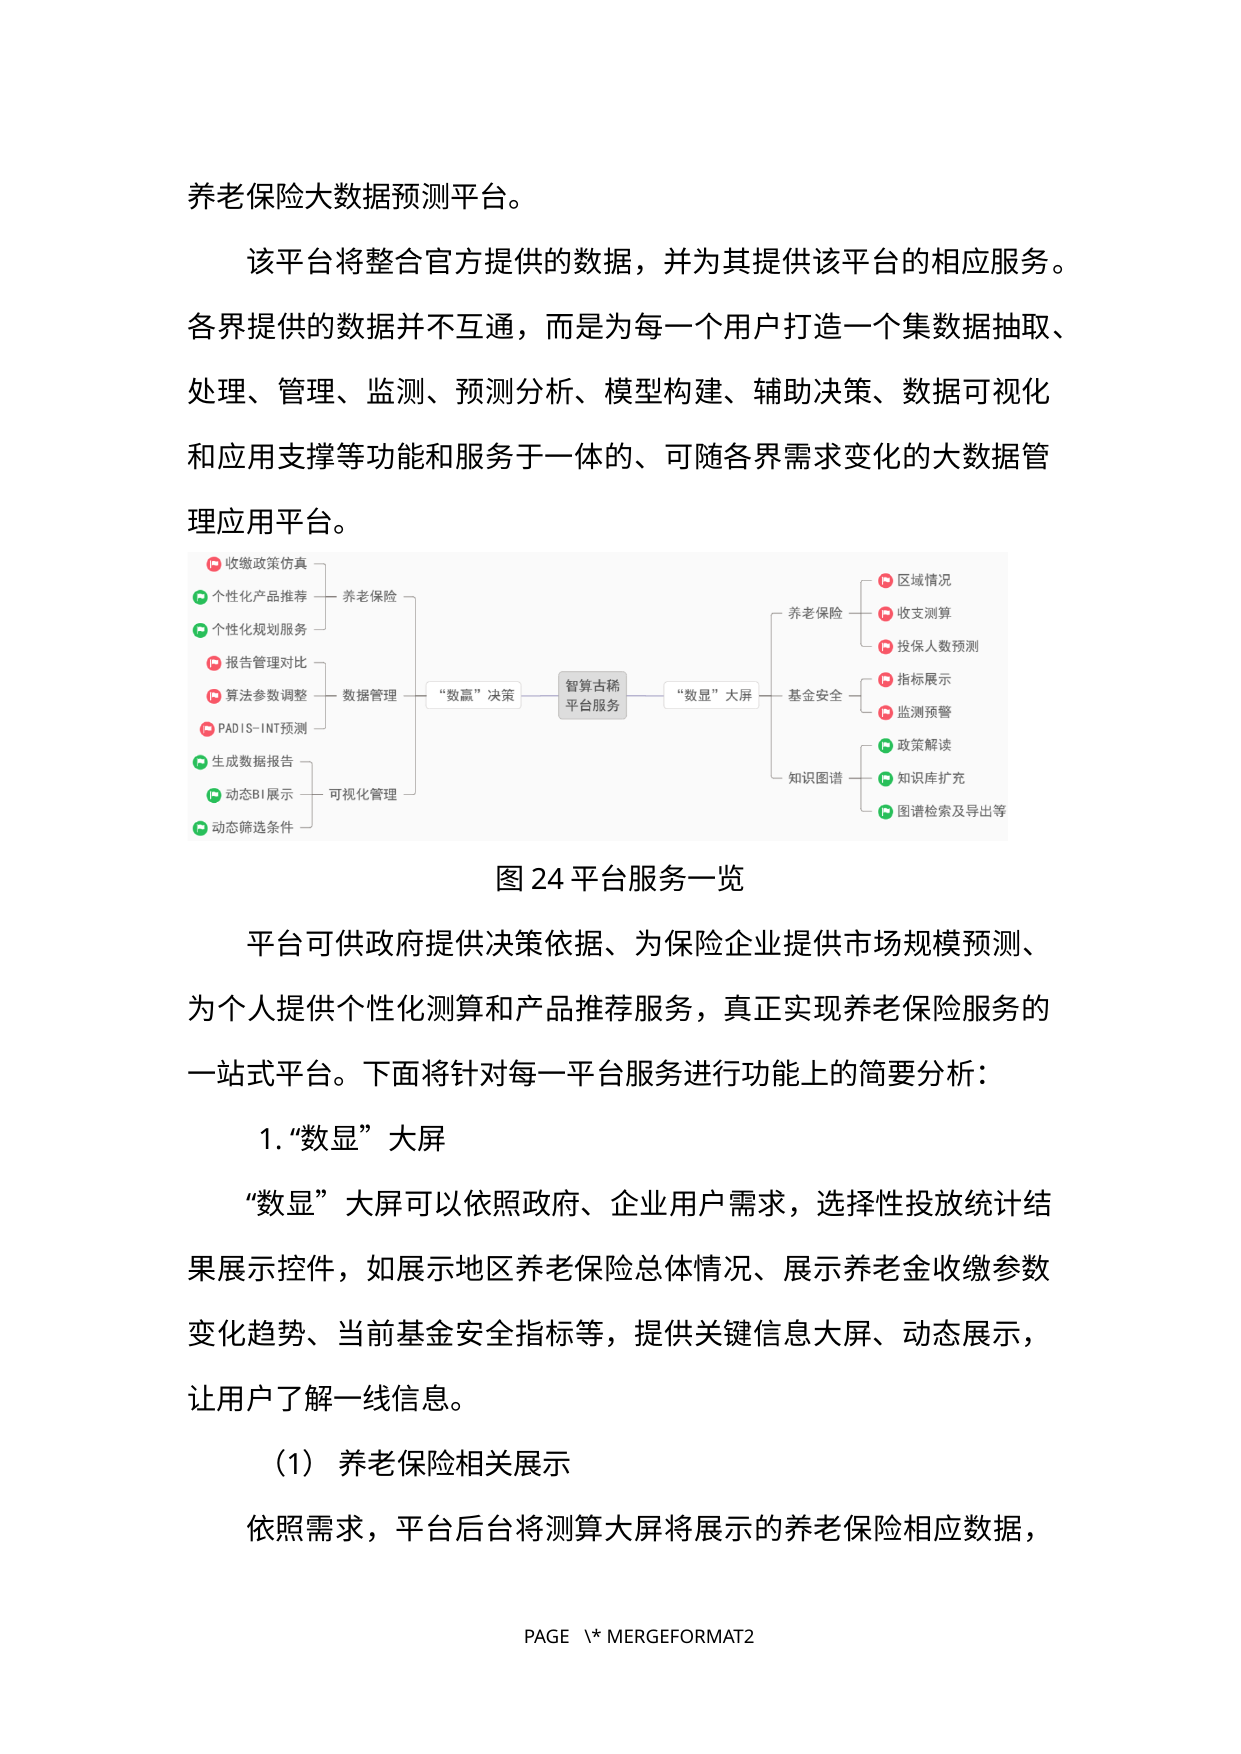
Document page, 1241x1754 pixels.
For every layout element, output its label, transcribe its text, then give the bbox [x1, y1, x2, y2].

subtitle “数显”大屏 [229, 1104, 1053, 1169]
text “数显”大屏可以依照政府、企业用户需求，选择性投放统计结果展示控件，如展示地区养老保险总体情况、展示养老金收缴参数变化趋势、当前基金安全指标等，提供关键信息大屏、动态展示，让用户了解一线信息。 [187, 1169, 1053, 1429]
text 图 24 平台服务一览 [187, 844, 1053, 909]
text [187, 1494, 1053, 1559]
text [187, 162, 1053, 227]
picture [187, 552, 1008, 841]
text 平台可供政府提供决策依据、为保险企业提供市场规模预测、为个人提供个性化测算和产品推荐服务，真正实现养老保险服务的一站式平台。下面将针对每一平台服务进行功能上的简要分析： [187, 909, 1053, 1104]
subtitle 养老保险相关展示 [229, 1429, 1053, 1494]
text 该平台将整合官方提供的数据，并为其提供该平台的相应服务。各界提供的数据并不互通，而是为每一个用户打造一个集数据抽取、处理、管理、监测、预测分析、模型构建、辅助决策、数据可视化和应用支撑等功能和服务于一体的、可随各界需求变化的大数据管理应用平台。 [187, 227, 1053, 552]
